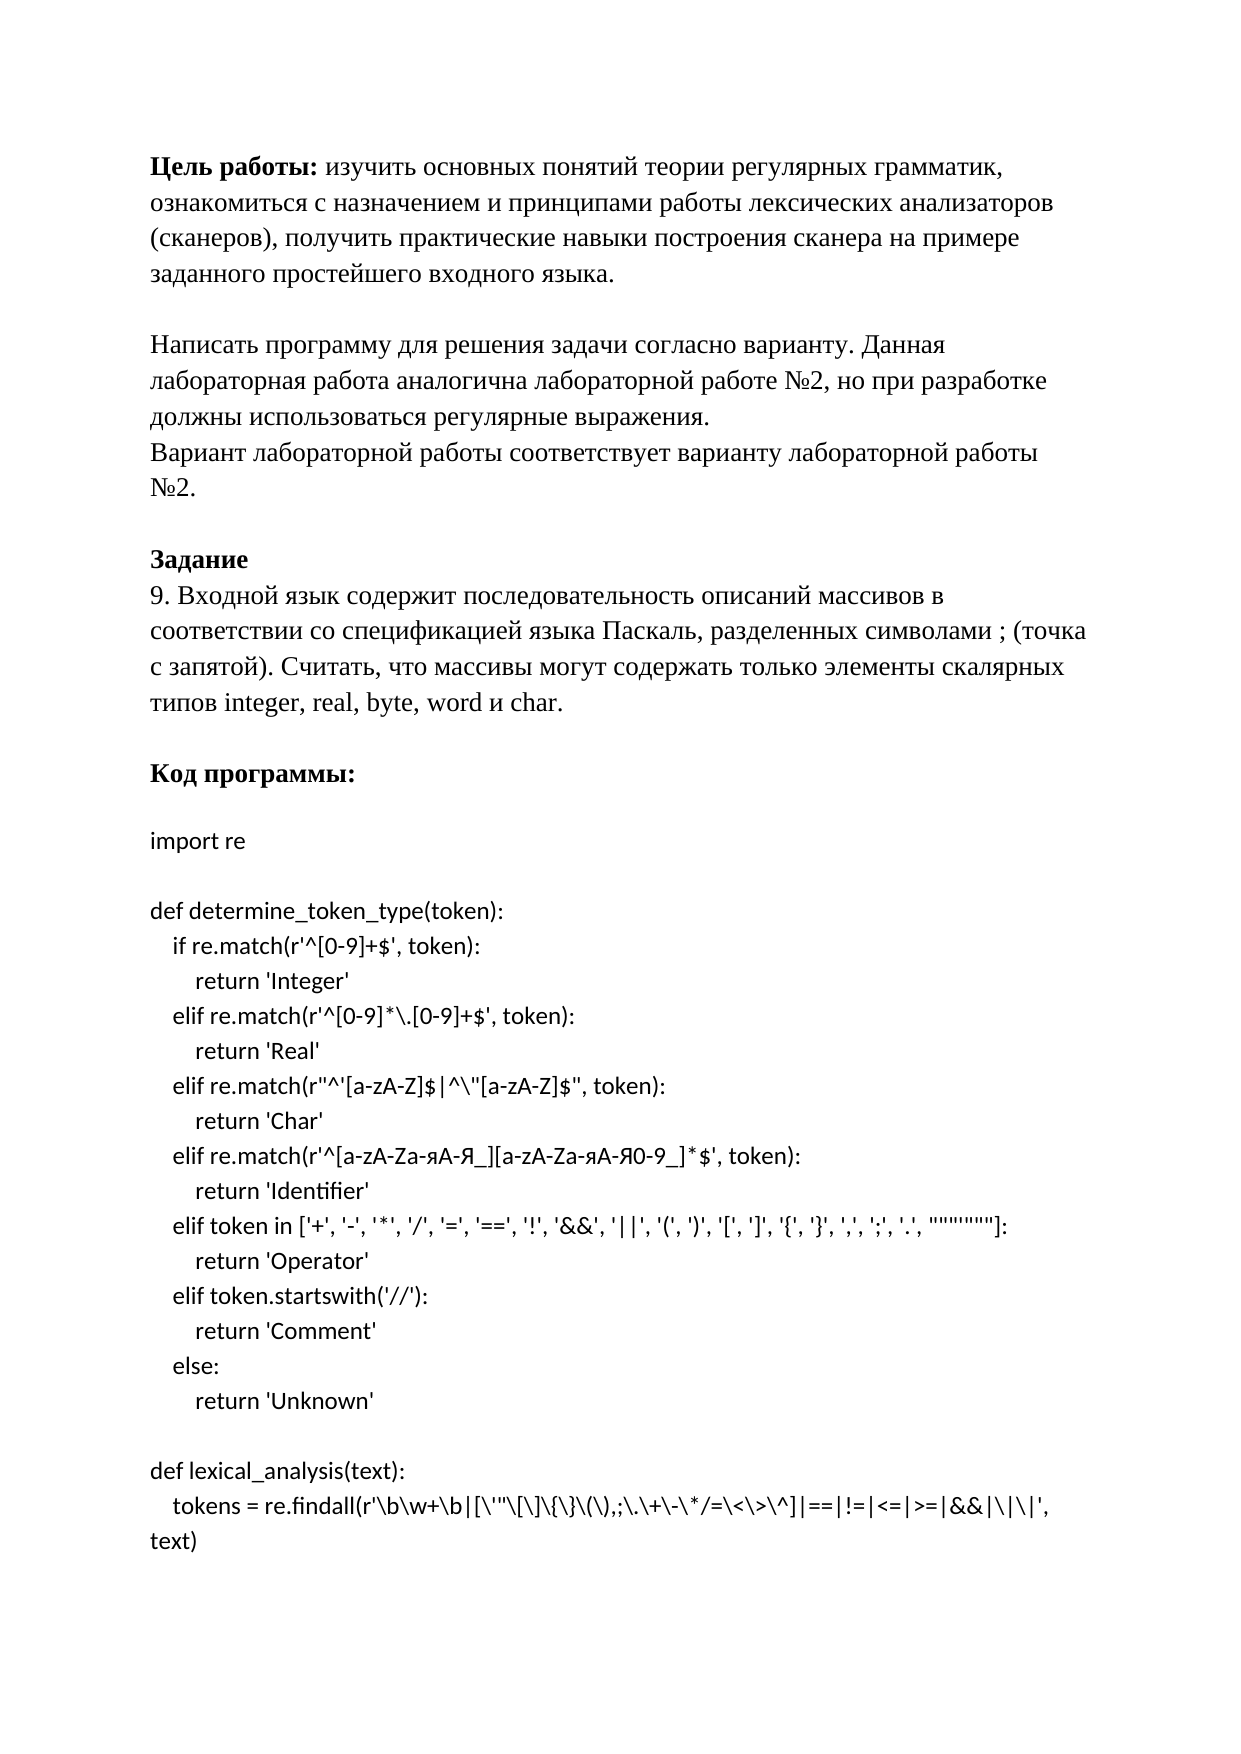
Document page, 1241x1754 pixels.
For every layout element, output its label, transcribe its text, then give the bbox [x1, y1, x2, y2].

text Задание [150, 543, 1090, 574]
text elif re.match(r"^'[a-zA-Z]$|^\"[a-zA-Z]$", token): [150, 1070, 1090, 1101]
text Написать программу для решения задачи согласно варианту. Данная лабораторная работа аналогична лабораторной работе №2, но при разработке должны использоваться регулярные выражения. [150, 329, 1090, 431]
text elif re.match(r'^[a-zA-Zа-яА-Я_][a-zA-Zа-яА-Я0-9_]*$', token): [150, 1140, 1090, 1171]
text def determine_token_type(token): [150, 895, 1090, 926]
text Цель работы: изучить основных понятий теории регулярных грамматик, ознакомиться с назначением и принципами работы лексических анализаторов (сканеров), получить практические навыки построения сканера на примере заданного простейшего входного языка. [150, 150, 1090, 288]
text elif token in ['+', '-', '*', '/', '=', '==', '!', '&&', '||', '(', ')', '[', ']', '{', '}', ',', ';', '.', """'"""]: [150, 1210, 1090, 1241]
text return 'Real' [150, 1035, 1090, 1066]
text def lexical_analysis(text): [150, 1455, 1090, 1486]
text 9. Входной язык содержит последовательность описаний массивов в соответствии со спецификацией языка Паскаль, разделенных символами ; (точка с запятой). Считать, что массивы могут содержать только элементы скалярных типов integer, real, byte, word и char. [150, 579, 1090, 717]
text Код программы: [150, 757, 1090, 788]
text return 'Comment' [150, 1315, 1090, 1346]
text if re.match(r'^[0-9]+$', token): [150, 930, 1090, 961]
text return 'Unknown' [150, 1385, 1090, 1416]
text elif re.match(r'^[0-9]*\.[0-9]+$', token): [150, 1000, 1090, 1031]
text return 'Identifier' [150, 1175, 1090, 1206]
text elif token.startswith('//'): [150, 1280, 1090, 1311]
text tokens = re.findall(r'\b\w+\b|[\'"\[\]\{\}\(\),;\.\+\-\*/=\<\>\^]|==|!=|<=|>=|&&|\|\|', text) [150, 1490, 1090, 1556]
text return 'Operator' [150, 1245, 1090, 1276]
text Вариант лабораторной работы соответствует варианту лабораторной работы №2. [150, 436, 1090, 503]
text import re [150, 825, 1090, 856]
text return 'Integer' [150, 965, 1090, 996]
text else: [150, 1350, 1090, 1381]
text return 'Char' [150, 1105, 1090, 1136]
